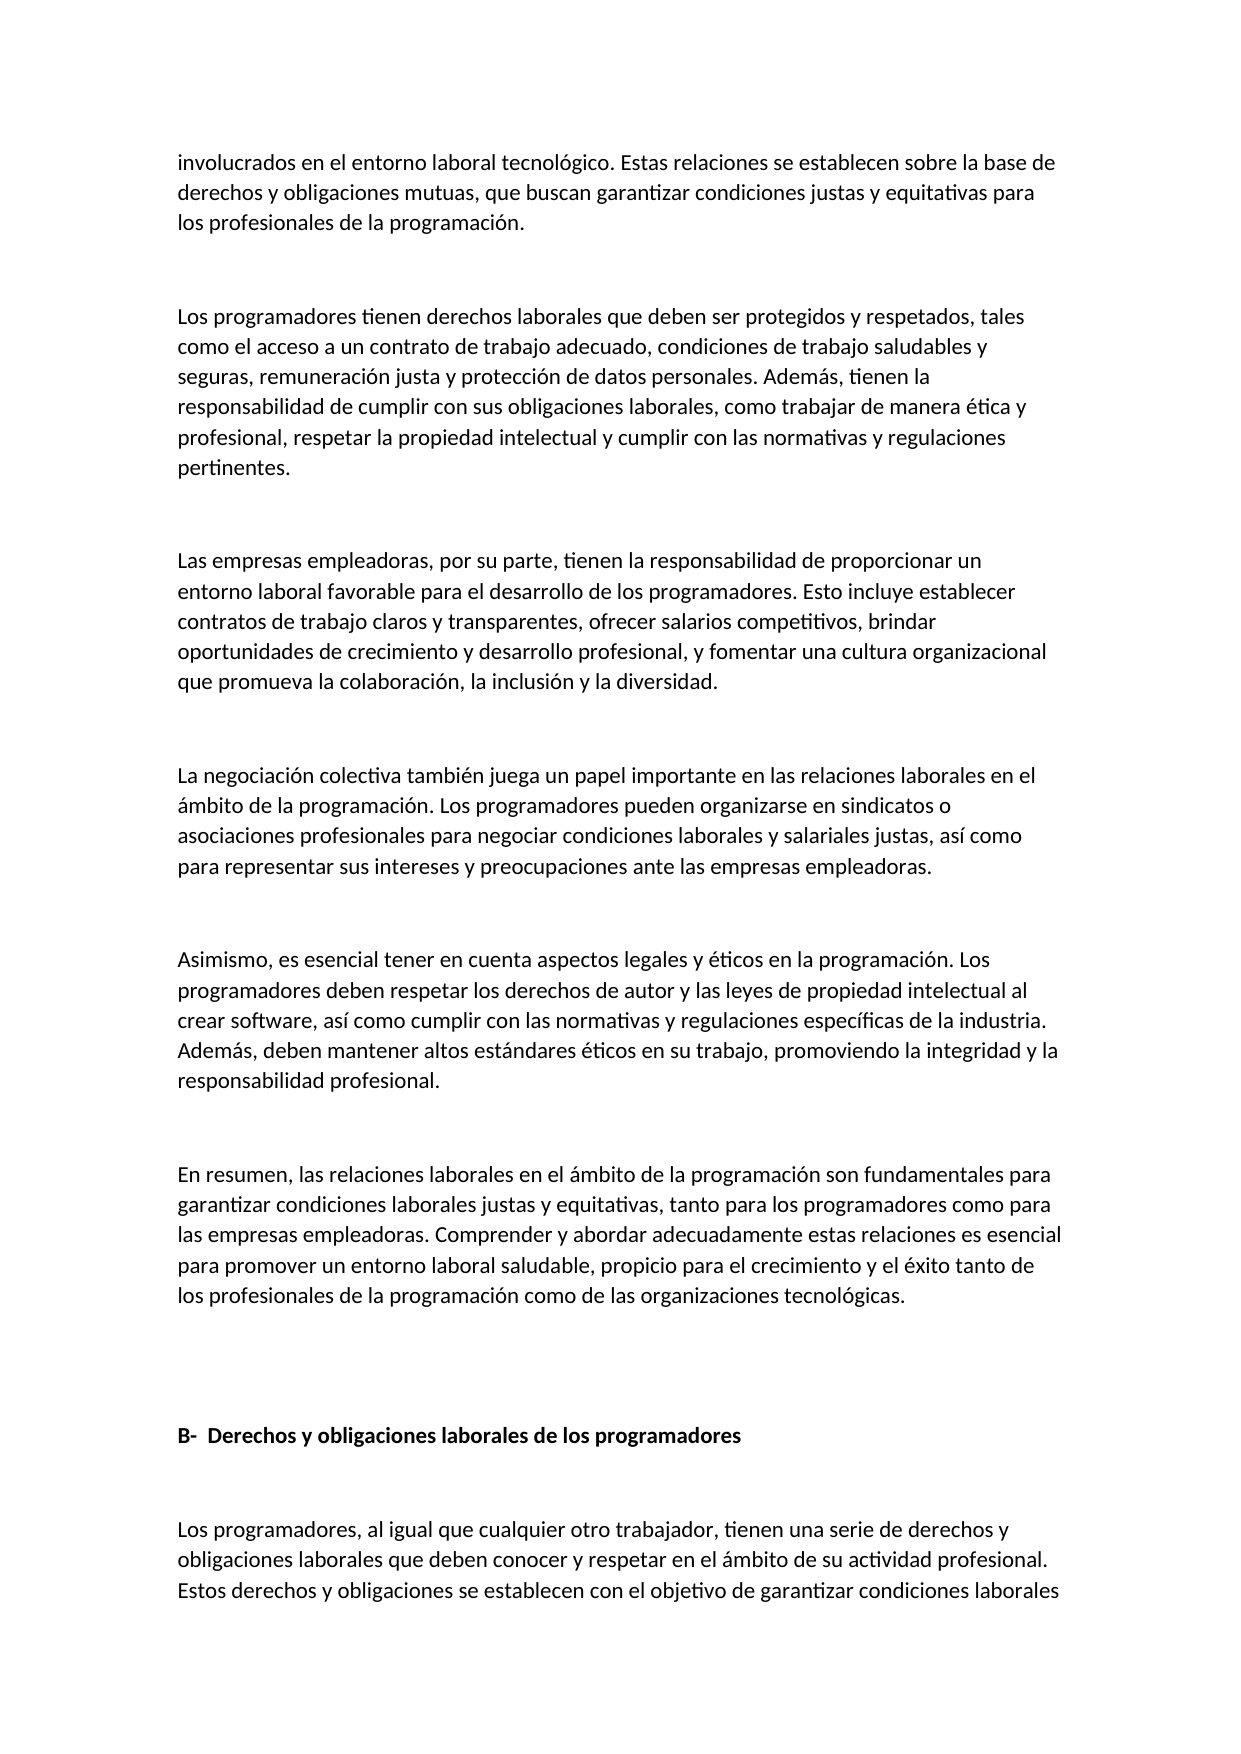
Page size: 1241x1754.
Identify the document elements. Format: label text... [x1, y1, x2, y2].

text Las empresas empleadoras, por su parte, tienen la responsabilidad de proporcionar un entorno laboral favorable para el desarrollo de los programadores. Esto incluye establecer contratos de trabajo claros y transparentes, ofrecer salarios competitivos, brindar oportunidades de crecimiento y desarrollo profesional, y fomentar una cultura organizacional que promueva la colaboración, la inclusión y la diversidad. [177, 547, 1063, 695]
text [177, 148, 1063, 236]
text B- Derechos y obligaciones laborales de los programadores [177, 1422, 1063, 1449]
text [177, 1515, 1063, 1604]
text La negociación colectiva también juega un papel importante en las relaciones laborales en el ámbito de la programación. Los programadores pueden organizarse en sindicatos o asociaciones profesionales para negociar condiciones laborales y salariales justas, así como para representar sus intereses y preocupaciones ante las empresas empleadoras. [177, 761, 1063, 880]
text Asimismo, es esencial tener en cuenta aspectos legales y éticos en la programación. Los programadores deben respetar los derechos de autor y las leyes de propiedad intelectual al crear software, así como cumplir con las normativas y regulaciones específicas de la industria. Además, deben mantener altos estándares éticos en su trabajo, promoviendo la integridad y la responsabilidad profesional. [177, 946, 1063, 1094]
text En resumen, las relaciones laborales en el ámbito de la programación son fundamentales para garantizar condiciones laborales justas y equitativas, tanto para los programadores como para las empresas empleadoras. Comprender y abordar adecuadamente estas relaciones es esencial para promover un entorno laboral saludable, propicio para el crecimiento y el éxito tanto de los profesionales de la programación como de las organizaciones tecnológicas. [177, 1160, 1063, 1309]
text Los programadores tienen derechos laborales que deben ser protegidos y respetados, tales como el acceso a un contrato de trabajo adecuado, condiciones de trabajo saludables y seguras, remuneración justa y protección de datos personales. Además, tienen la responsabilidad de cumplir con sus obligaciones laborales, como trabajar de manera ética y profesional, respetar la propiedad intelectual y cumplir con las normativas y regulaciones pertinentes. [177, 302, 1063, 481]
